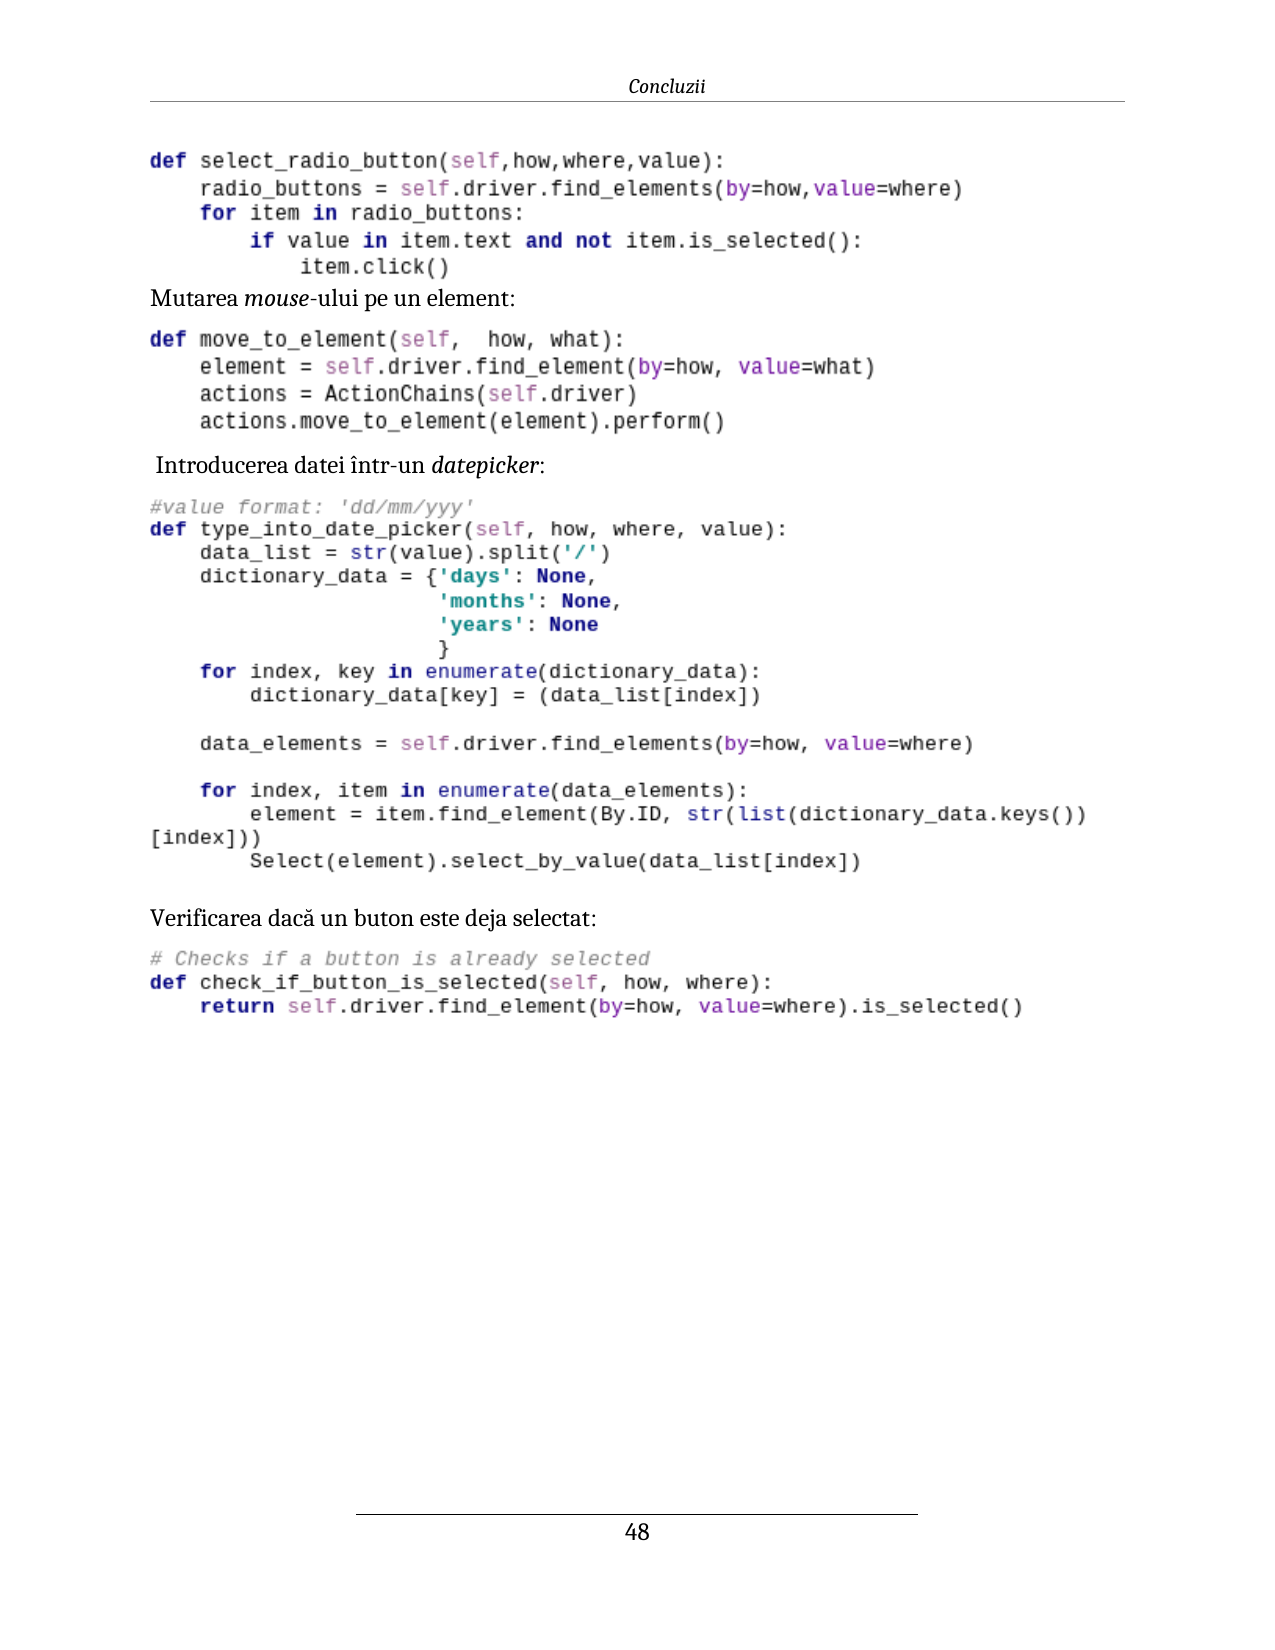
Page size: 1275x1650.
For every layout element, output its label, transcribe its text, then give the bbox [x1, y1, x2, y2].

text Mutarea mouse-ului pe un element [150, 281, 1125, 312]
text Introducerea datei într-un datepicker [150, 451, 1125, 480]
text Verificarea dacă un buton este deja selectat [150, 902, 1125, 933]
